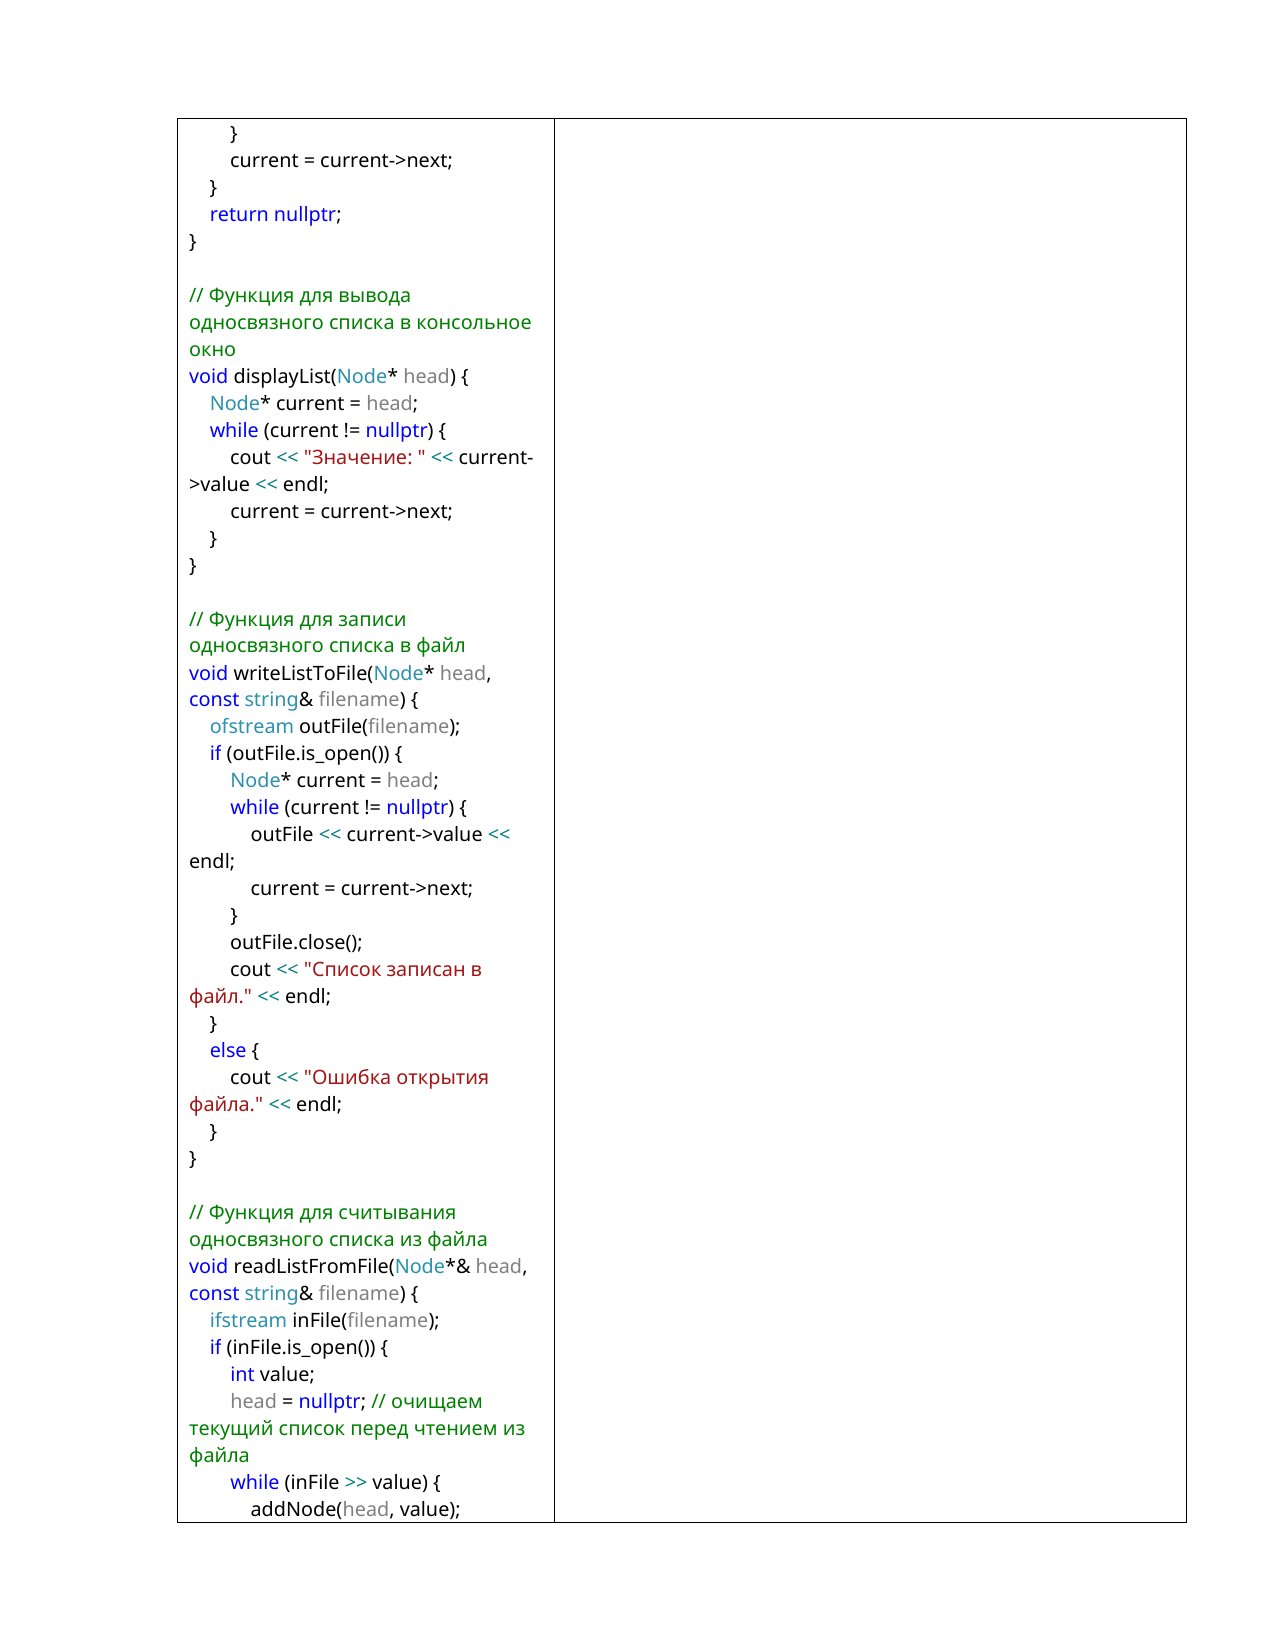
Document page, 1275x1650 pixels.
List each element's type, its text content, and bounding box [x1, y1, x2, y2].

table_cell [555, 119, 1186, 1522]
